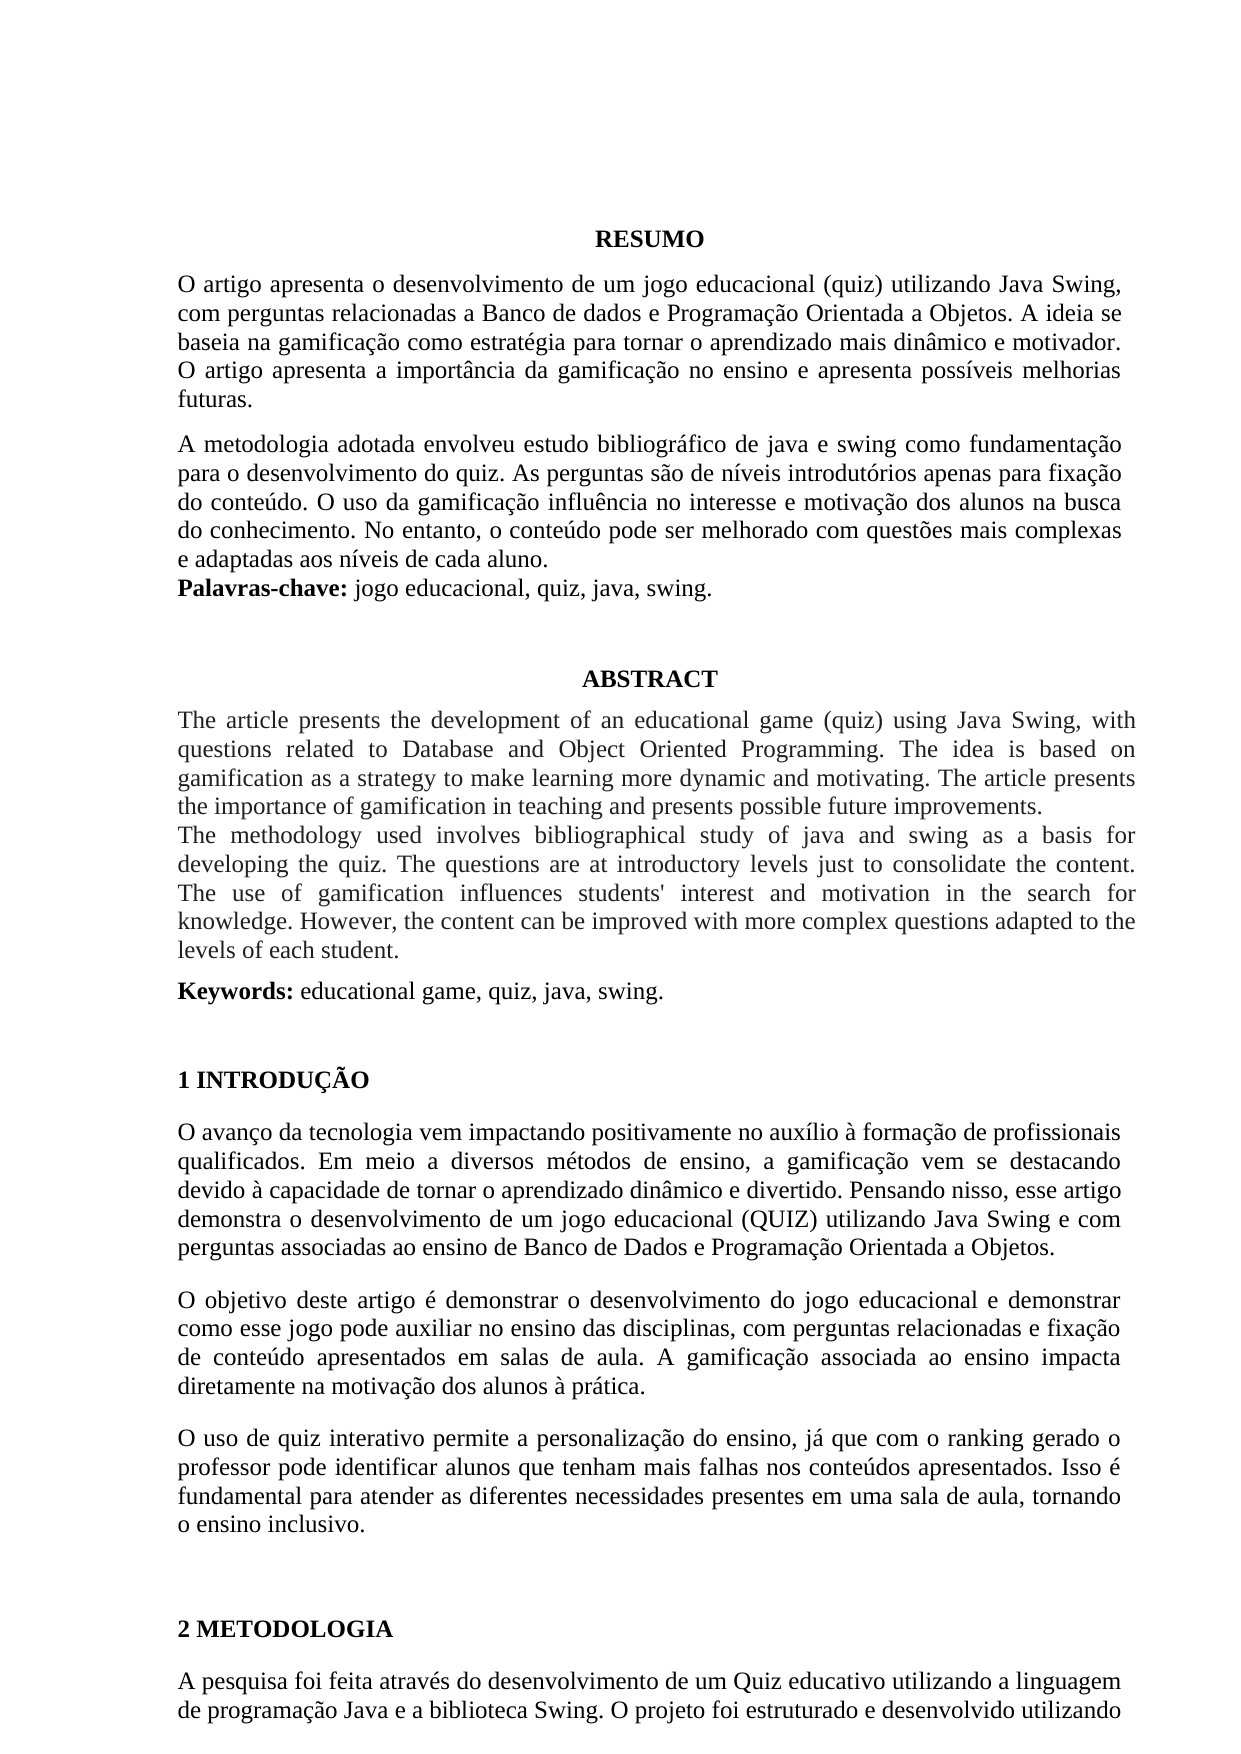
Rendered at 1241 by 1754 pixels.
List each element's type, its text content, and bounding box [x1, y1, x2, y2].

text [177, 1666, 1122, 1724]
text Keywords: educational game, quiz, java, swing. [177, 976, 1137, 1005]
text Palavras-chave: jogo educacional, quiz, java, swing. [177, 573, 1106, 602]
subtitle INTRODUÇÃO [177, 1065, 1137, 1094]
text A metodologia adotada envolveu estudo bibliográfico de java e swing como fundamentação para o desenvolvimento do quiz. As perguntas são de níveis introdutórios apenas para fixação do conteúdo. O uso da gamificação influência no interesse e motivação dos alunos na busca do conhecimento. No entanto, o conteúdo pode ser melhorado com questões mais complexas e adaptadas aos níveis de cada aluno. [177, 429, 1122, 573]
subtitle ABSTRACT [177, 664, 1122, 693]
text The methodology used involves bibliographical study of java and swing as a basis for developing the quiz. The questions are at introductory levels just to consolidate the content. The use of gamification influences students' interest and motivation in the search for knowledge. However, the content can be improved with more complex questions adapted to the levels of each student. [177, 820, 1137, 964]
subtitle RESUMO [177, 224, 1122, 253]
text O artigo apresenta o desenvolvimento de um jogo educacional (quiz) utilizando Java Swing, com perguntas relacionadas a Banco de dados e Programação Orientada a Objetos. A ideia se baseia na gamificação como estratégia para tornar o aprendizado mais dinâmico e motivador. O artigo apresenta a importância da gamificação no ensino e apresenta possíveis melhorias futuras. [177, 269, 1122, 413]
text O uso de quiz interativo permite a personalização do ensino, já que com o ranking gerado o professor pode identificar alunos que tenham mais falhas nos conteúdos apresentados. Isso é fundamental para atender as diferentes necessidades presentes em uma sala de aula, tornando o ensino inclusivo. [177, 1423, 1122, 1538]
text The article presents the development of an educational game (quiz) using Java Swing, with questions related to Database and Object Oriented Programming. The idea is based on gamification as a strategy to make learning more dynamic and motivating. The article presents the importance of gamification in teaching and presents possible future improvements. [177, 705, 1137, 820]
text O objetivo deste artigo é demonstrar o desenvolvimento do jogo educacional e demonstrar como esse jogo pode auxiliar no ensino das disciplinas, com perguntas relacionadas e fixação de conteúdo apresentados em salas de aula. A gamificação associada ao ensino impacta diretamente na motivação dos alunos à prática. [177, 1285, 1122, 1400]
text O avanço da tecnologia vem impactando positivamente no auxílio à formação de profissionais qualificados. Em meio a diversos métodos de ensino, a gamificação vem se destacando devido à capacidade de tornar o aprendizado dinâmico e divertido. Pensando nisso, esse artigo demonstra o desenvolvimento de um jogo educacional (QUIZ) utilizando Java Swing e com perguntas associadas ao ensino de Banco de Dados e Programação Orientada a Objetos. [177, 1117, 1122, 1261]
text 2 METODOLOGIA [177, 1614, 1122, 1643]
